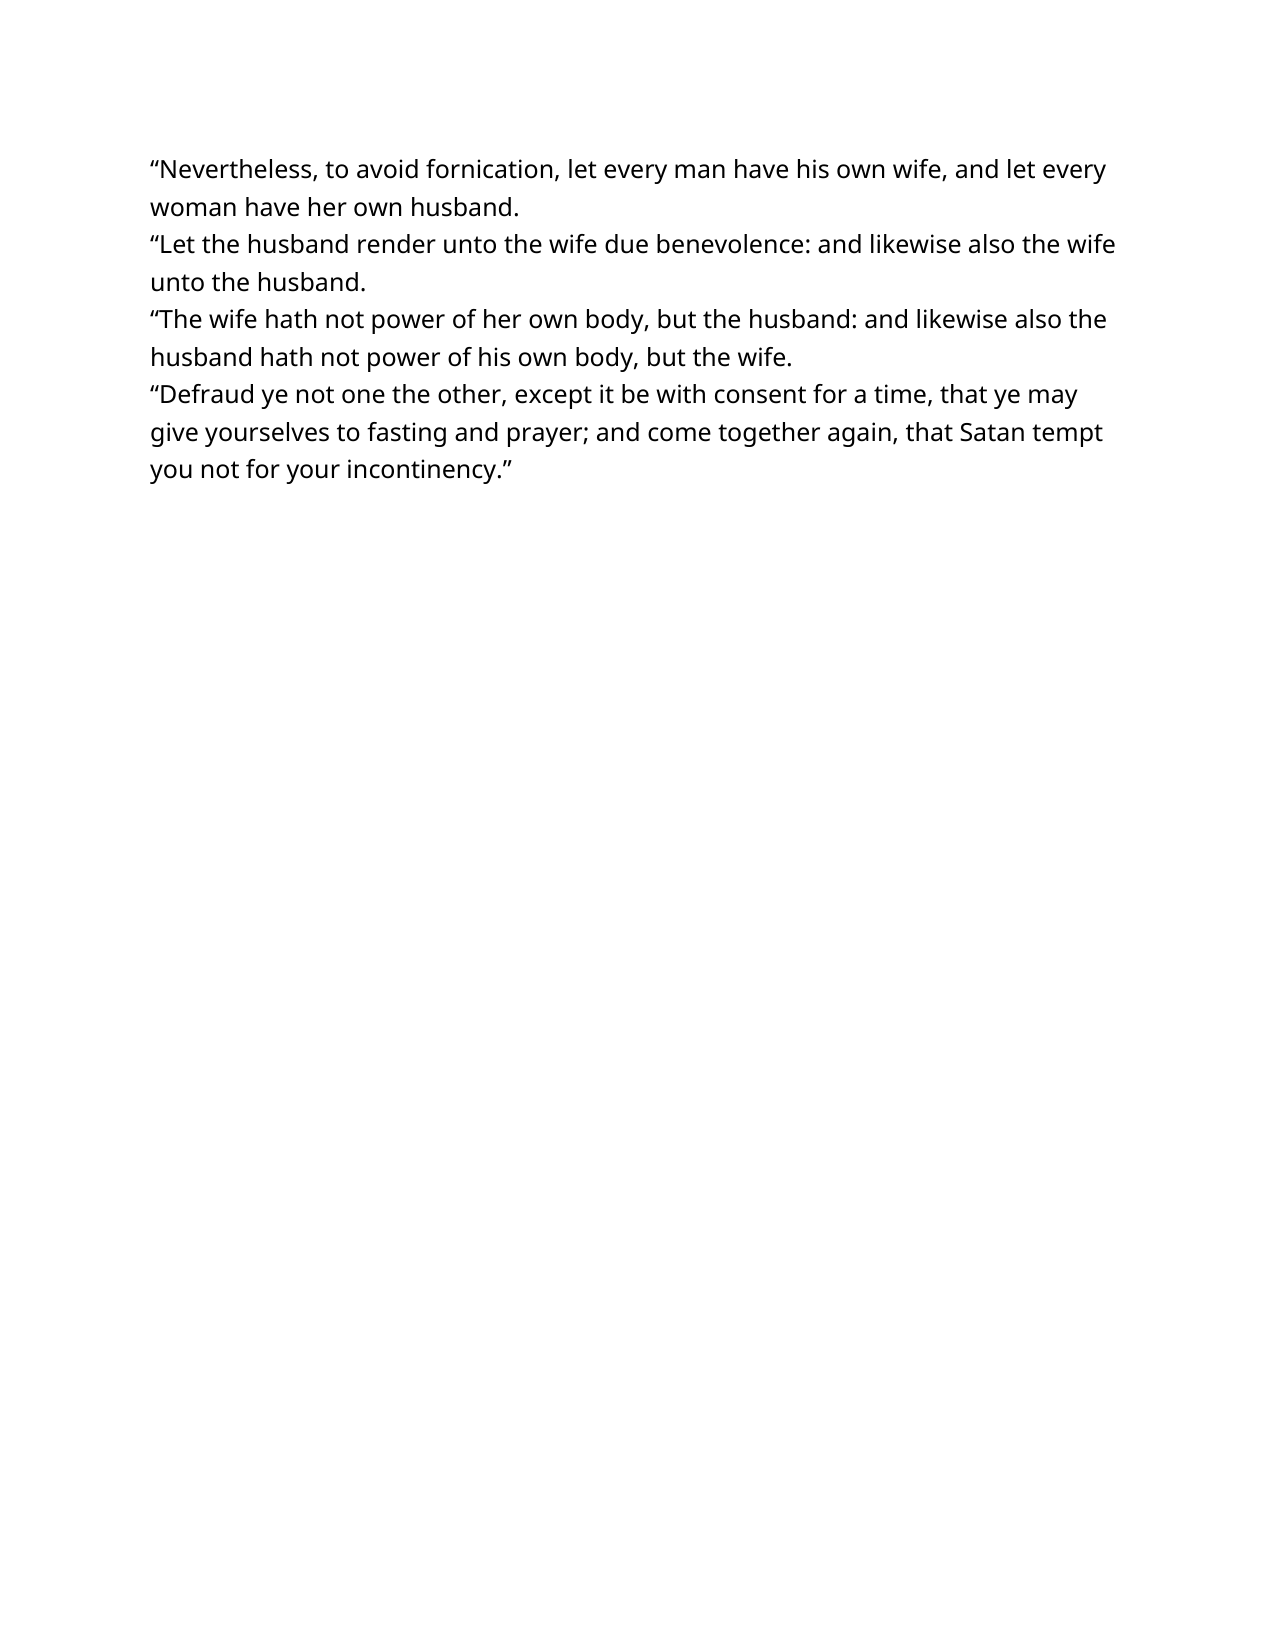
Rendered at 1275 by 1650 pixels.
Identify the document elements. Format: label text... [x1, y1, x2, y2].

text “The wife hath not power of her own body, but the husband: and likewise also the husband hath not power of his own body, but the wife. [150, 300, 1125, 375]
text “Let the husband render unto the wife due benevolence: and likewise also the wife unto the husband. [150, 225, 1125, 300]
text “Nevertheless, to avoid fornication, let every man have his own wife, and let every woman have her own husband. [150, 150, 1125, 225]
text “Defraud ye not one the other, except it be with consent for a time, that ye may give yourselves to fasting and prayer; and come together again, that Satan tempt you not for your incontinency.” [150, 375, 1125, 487]
